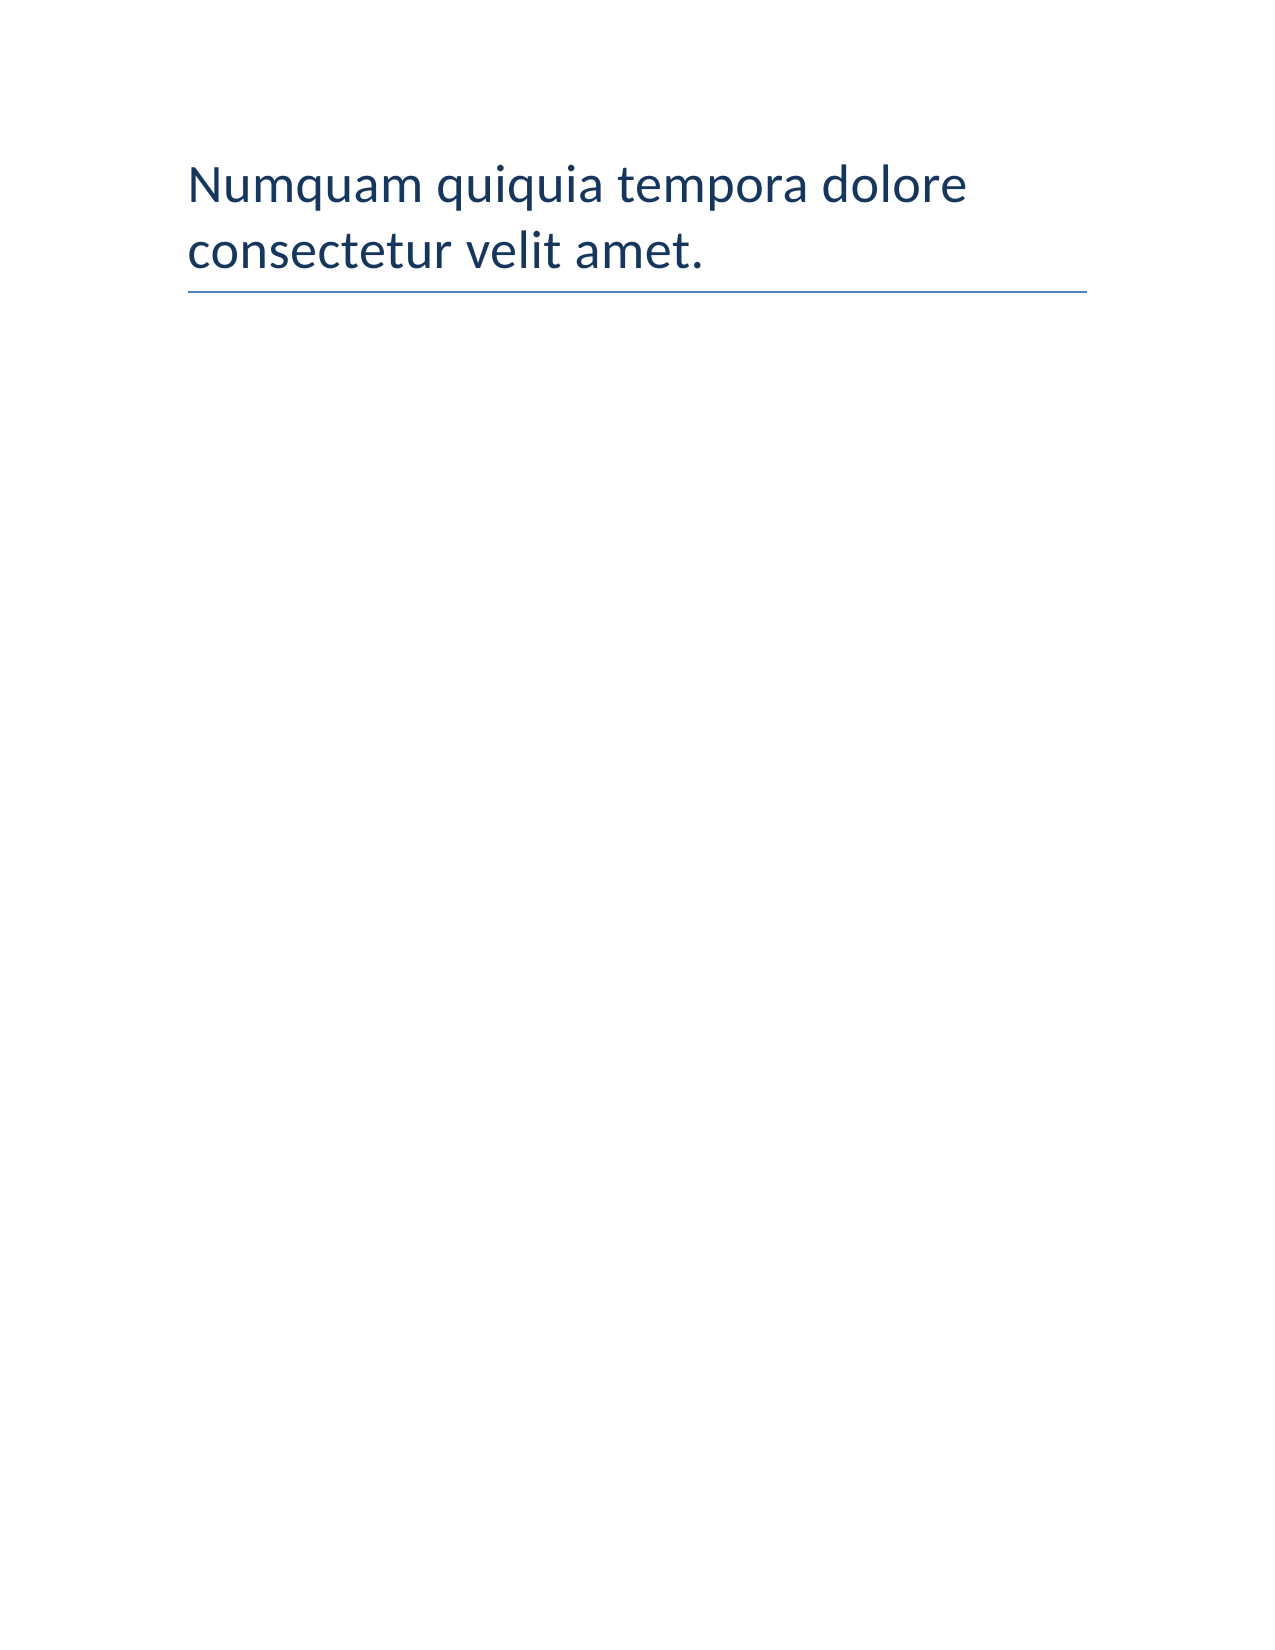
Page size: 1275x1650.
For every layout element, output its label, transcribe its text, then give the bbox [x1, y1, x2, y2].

title Numquam quiquia tempora dolore consectetur velit amet. [187, 150, 1087, 293]
